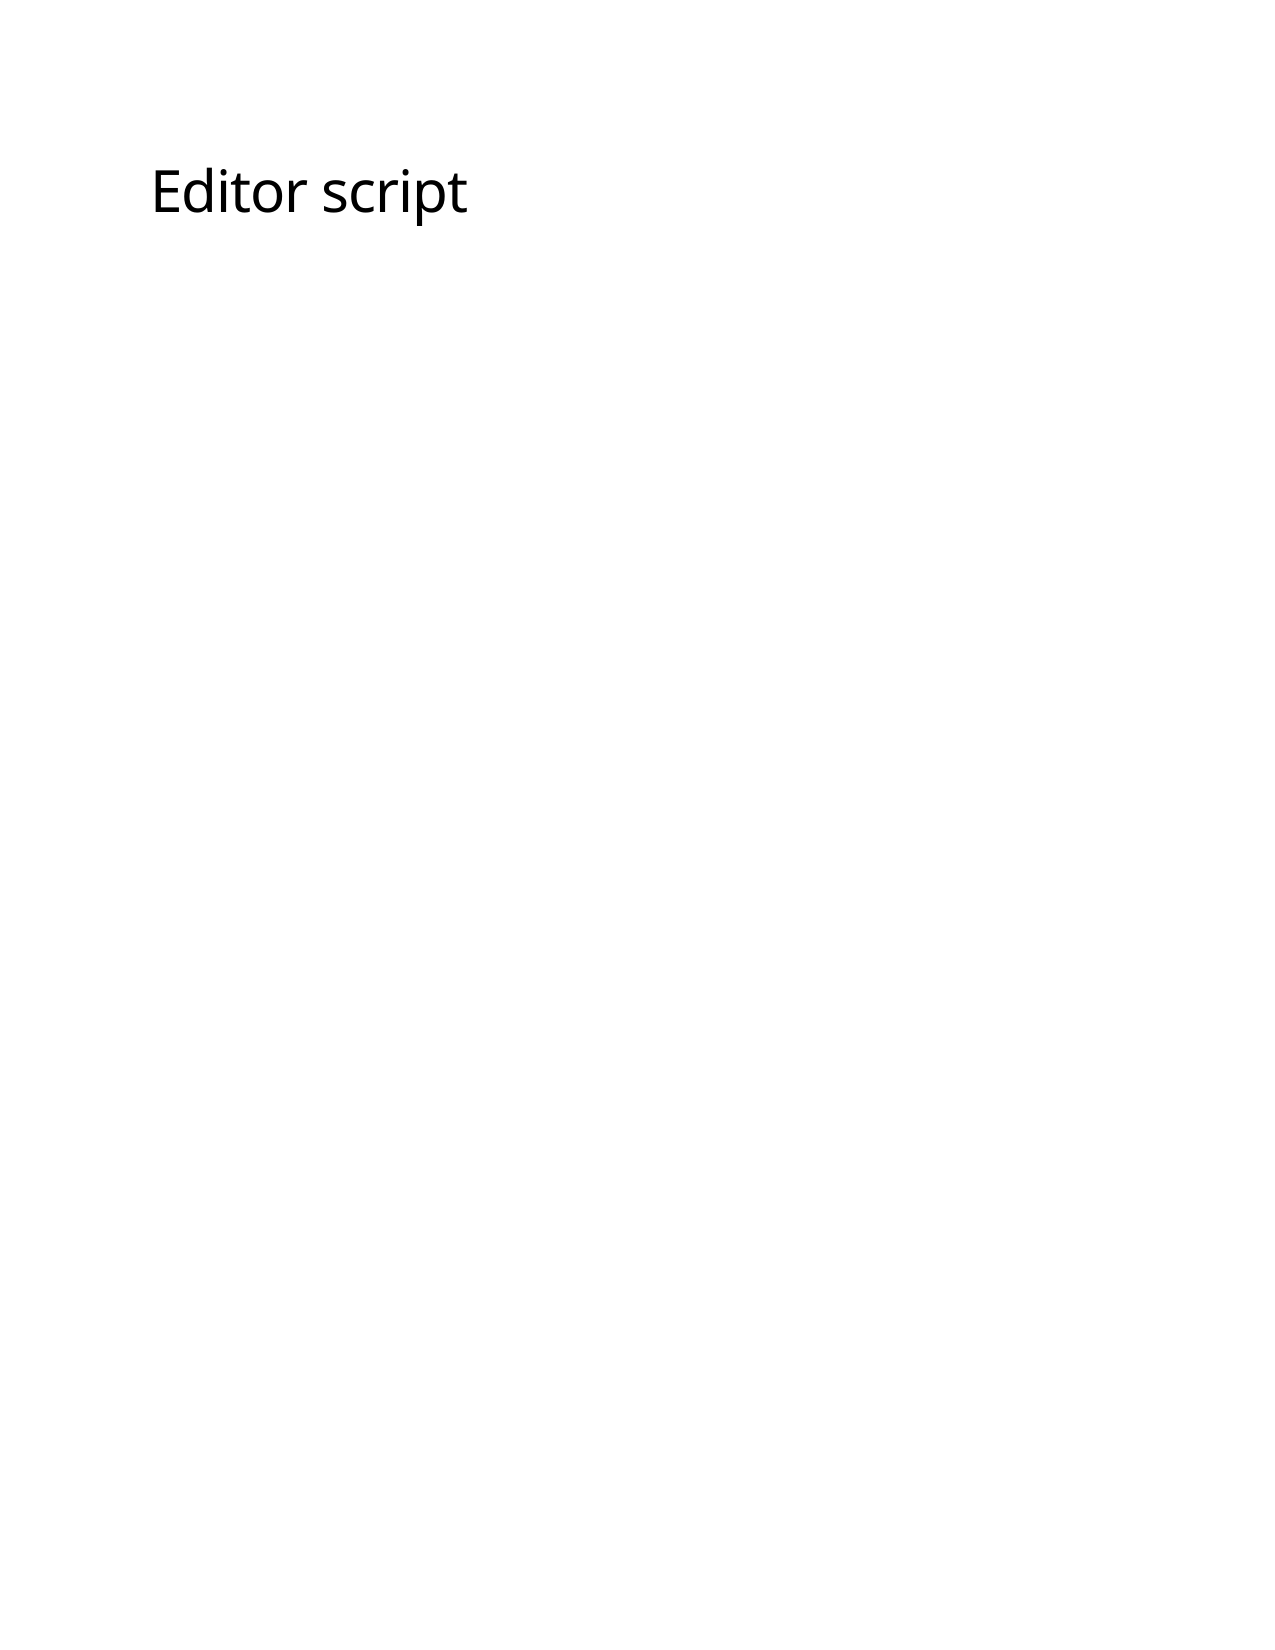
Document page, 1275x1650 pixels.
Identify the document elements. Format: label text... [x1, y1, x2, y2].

title Editor script [150, 150, 1125, 229]
